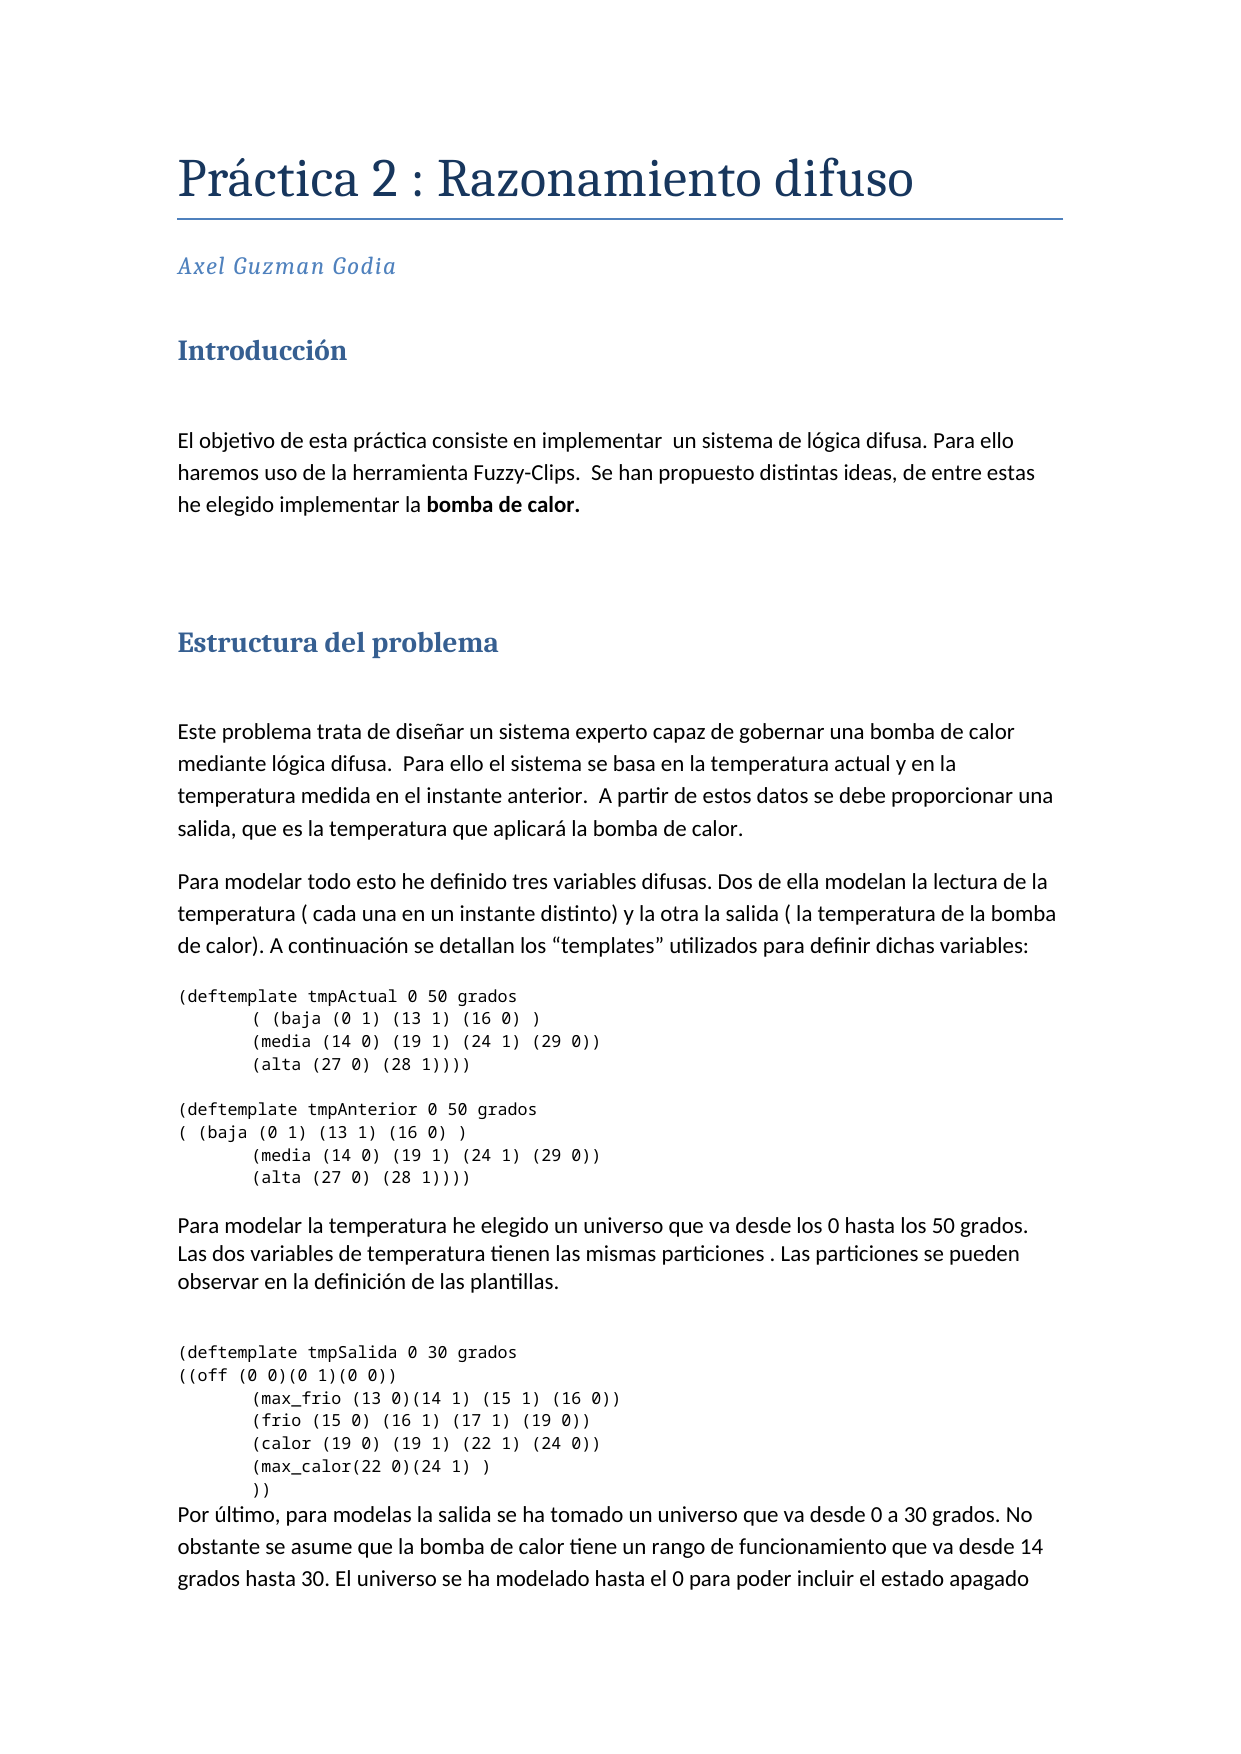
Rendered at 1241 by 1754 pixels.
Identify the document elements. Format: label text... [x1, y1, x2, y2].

text (calor (19 0) (19 1) (22 1) (24 0)) [177, 1432, 1063, 1454]
text (alta (27 0) (28 1)))) [177, 1166, 1063, 1189]
subtitle Introducción [177, 334, 1063, 368]
subtitle Estructura del problema [177, 626, 1063, 659]
text )) [177, 1477, 1063, 1500]
text (max_calor(22 0)(24 1) ) [177, 1454, 1063, 1477]
text (deftemplate tmpAnterior 0 50 grados [177, 1098, 1063, 1121]
text (deftemplate tmpActual 0 50 grados [177, 984, 1063, 1007]
text El objetivo de esta práctica consiste en implementar un sistema de lógica difusa. Para ello haremos uso de la herramienta Fuzzy-Clips. Se han propuesto distintas ideas, de entre estas he elegido implementar la bomba de calor. [177, 426, 1063, 518]
text (alta (27 0) (28 1)))) [177, 1052, 1063, 1075]
text Para modelar todo esto he definido tres variables difusas. Dos de ella modelan la lectura de la temperatura ( cada una en un instante distinto) y la otra la salida ( la temperatura de la bomba de calor). A continuación se detallan los “templates” utilizados para definir dichas variables: [177, 867, 1063, 959]
text (media (14 0) (19 1) (24 1) (29 0)) [177, 1030, 1063, 1052]
text ((off (0 0)(0 1)(0 0)) [177, 1363, 1063, 1386]
text (deftemplate tmpSalida 0 30 grados [177, 1341, 1063, 1363]
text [177, 1500, 1063, 1592]
text (frio (15 0) (16 1) (17 1) (19 0)) [177, 1409, 1063, 1432]
text (media (14 0) (19 1) (24 1) (29 0)) [177, 1143, 1063, 1166]
text ( (baja (0 1) (13 1) (16 0) ) [177, 1007, 1063, 1030]
subtitle Axel Guzman Godia [177, 252, 1063, 280]
text (max_frio (13 0)(14 1) (15 1) (16 0)) [177, 1386, 1063, 1409]
text ( (baja (0 1) (13 1) (16 0) ) [177, 1121, 1063, 1143]
text Este problema trata de diseñar un sistema experto capaz de gobernar una bomba de calor mediante lógica difusa. Para ello el sistema se basa en la temperatura actual y en la temperatura medida en el instante anterior. A partir de estos datos se debe proporcionar una salida, que es la temperatura que aplicará la bomba de calor. [177, 717, 1063, 842]
text Para modelar la temperatura he elegido un universo que va desde los 0 hasta los 50 grados. Las dos variables de temperatura tienen las mismas particiones . Las particiones se pueden observar en la definición de las plantillas. [177, 1211, 1063, 1295]
title Práctica 2 : Razonamiento difuso [177, 148, 1063, 218]
